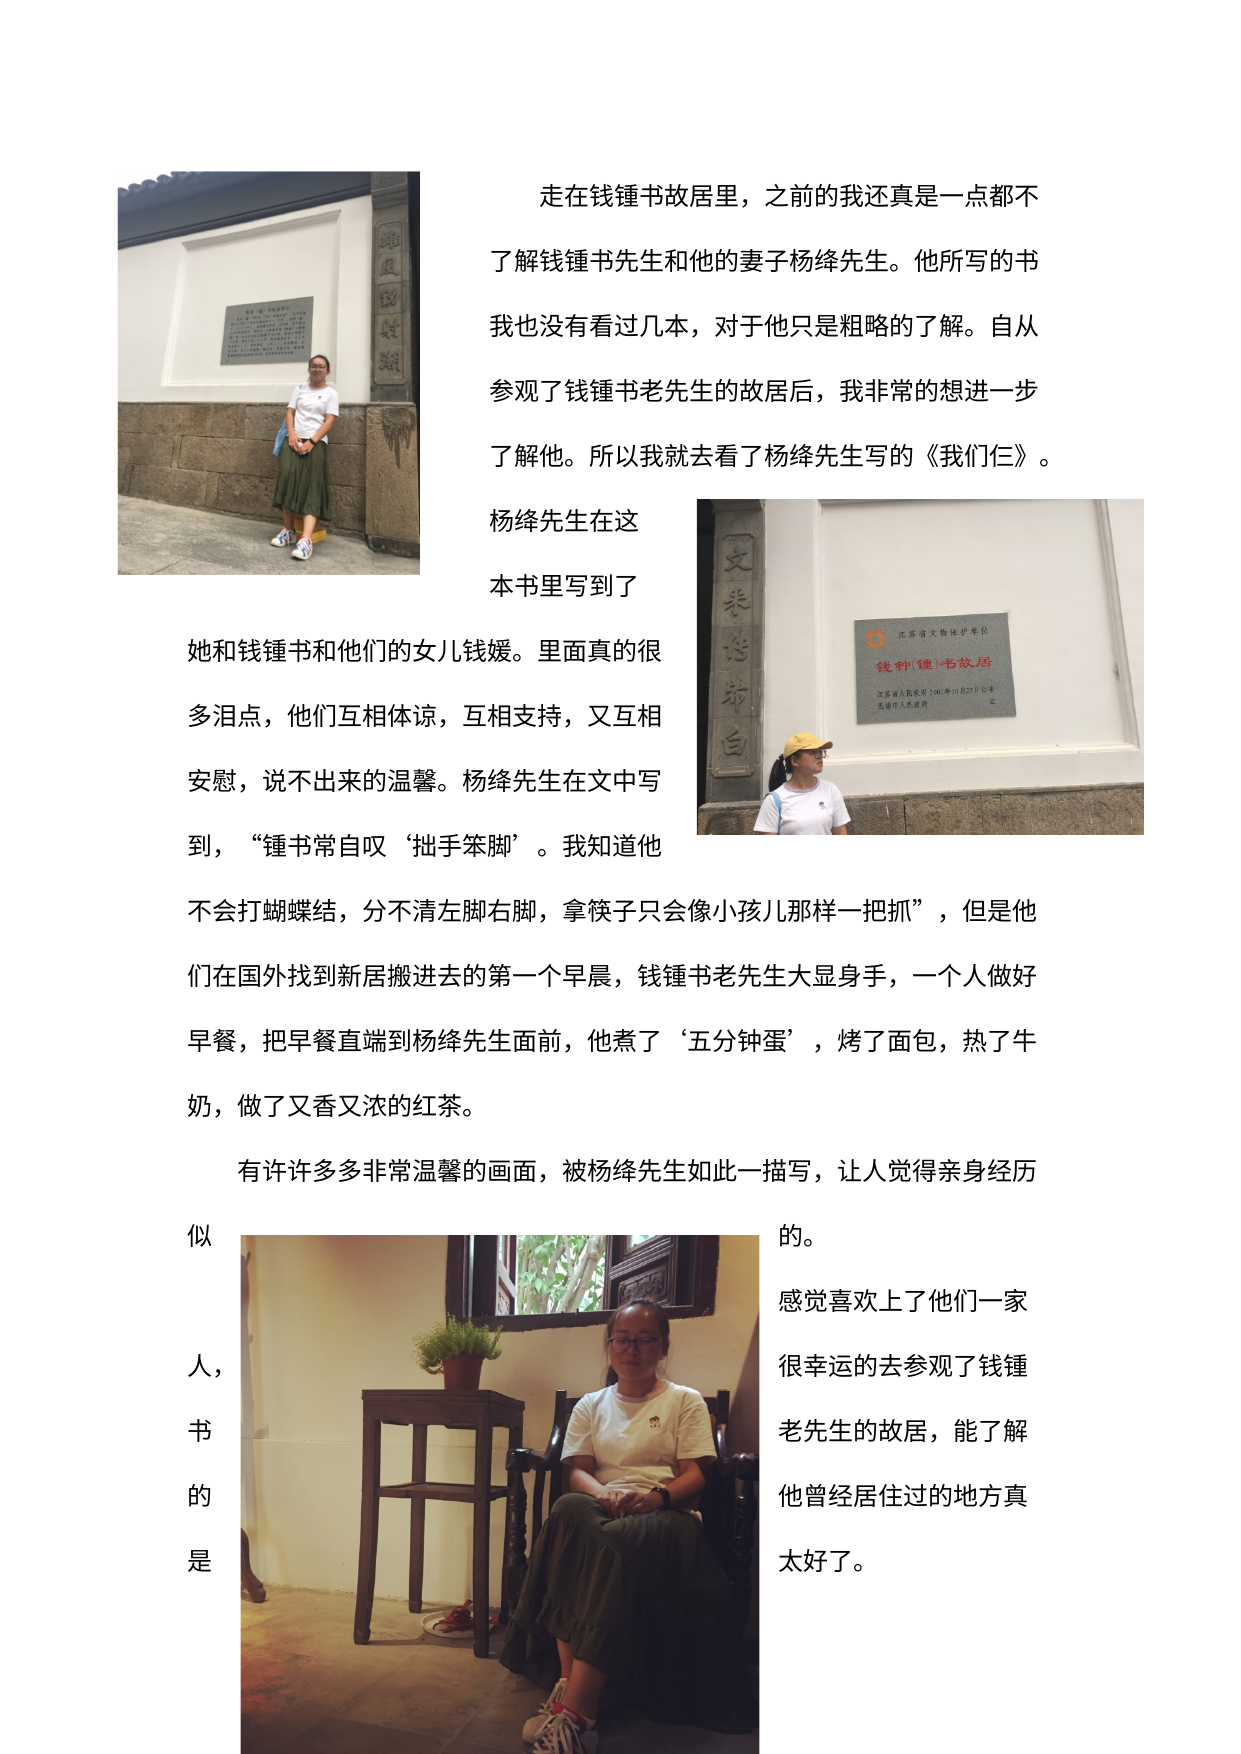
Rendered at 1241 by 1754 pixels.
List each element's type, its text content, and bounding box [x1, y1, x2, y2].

text 走在钱锺书故居里，之前的我还真是一点都不了解钱锺书先生和他的妻子杨绛先生。他所写的书我也没有看过几本，对于他只是粗略的了解。自从参观了钱锺书老先生的故居后，我非常的想进一步了解他。所以我就去看了杨绛先生写的《我们仨》。杨绛先生在这本书里写到了她和钱锺书和他们的女儿钱媛。里面真的很多泪点，他们互相体谅，互相支持，又互相安慰，说不出来的温馨。杨绛先生在文中写到，“锺书常自叹‘拙手笨脚’。我知道他不会打蝴蝶结，分不清左脚右脚，拿筷子只会像小孩儿那样一把抓”，但是他们在国外找到新居搬进去的第一个早晨，钱锺书老先生大显身手，一个人做好早餐，把早餐直端到杨绛先生面前，他煮了‘五分钟蛋’，烤了面包，热了牛奶，做了又香又浓的红茶。 [187, 162, 1053, 1137]
picture [118, 172, 420, 574]
picture [240, 1235, 760, 1754]
text 有许许多多非常温馨的画面，被杨绛先生如此一描写，让人觉得亲身经历似的。 [187, 1137, 1053, 1267]
text 感觉喜欢上了他们一家人，很幸运的去参观了钱锺书老先生的故居，能了解的他曾经居住过的地方真是太好了。 [760, 1267, 1053, 1592]
text 感觉喜欢上了他们一家人，很幸运的去参观了钱锺书老先生的故居，能了解的他曾经居住过的地方真是太好了。 [187, 1267, 240, 1592]
picture [696, 499, 1144, 835]
